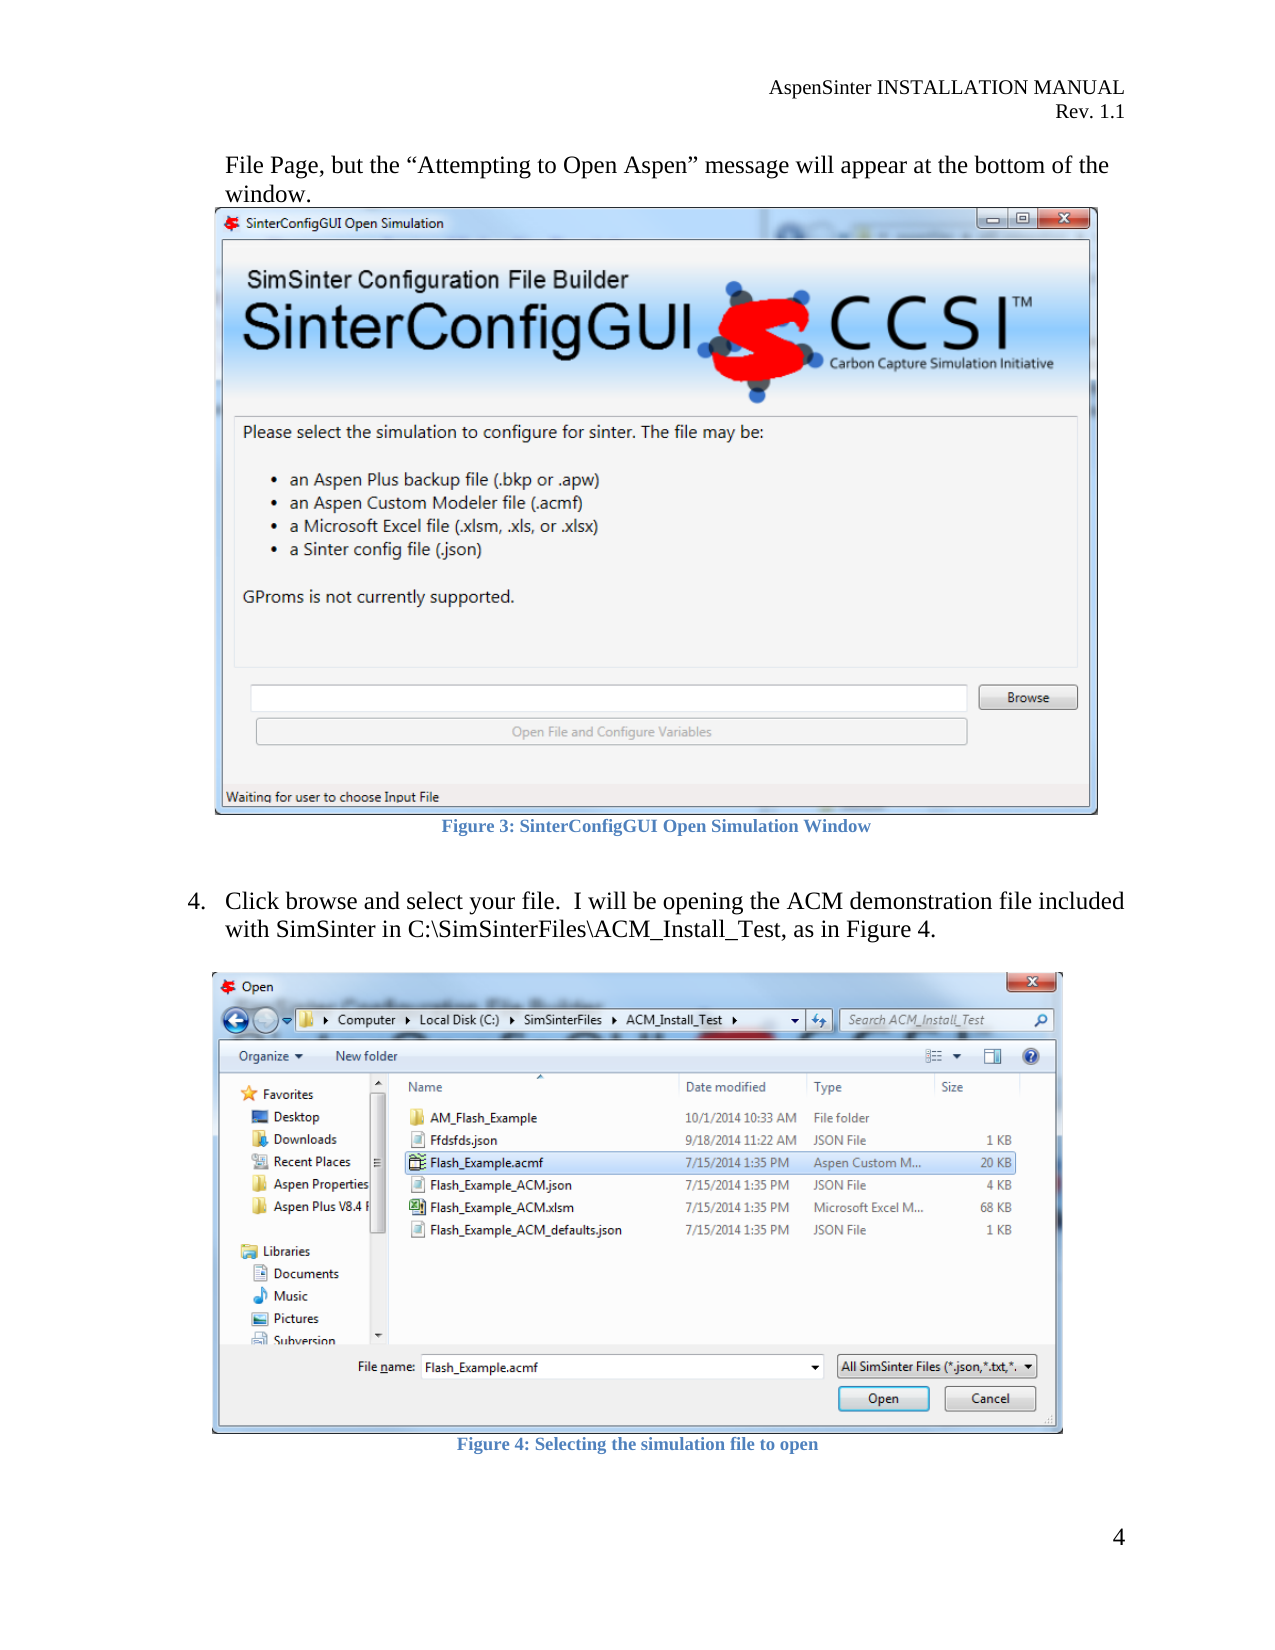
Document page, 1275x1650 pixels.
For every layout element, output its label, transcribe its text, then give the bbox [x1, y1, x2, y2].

picture [212, 972, 1063, 1434]
list Click browse and select your file. I will be opening the ACM demonstration file included with SimSinter in C:\SimSinterFiles\ACM_Install_Test, as in Figure 4. [187, 886, 1125, 943]
picture [214, 207, 1098, 815]
